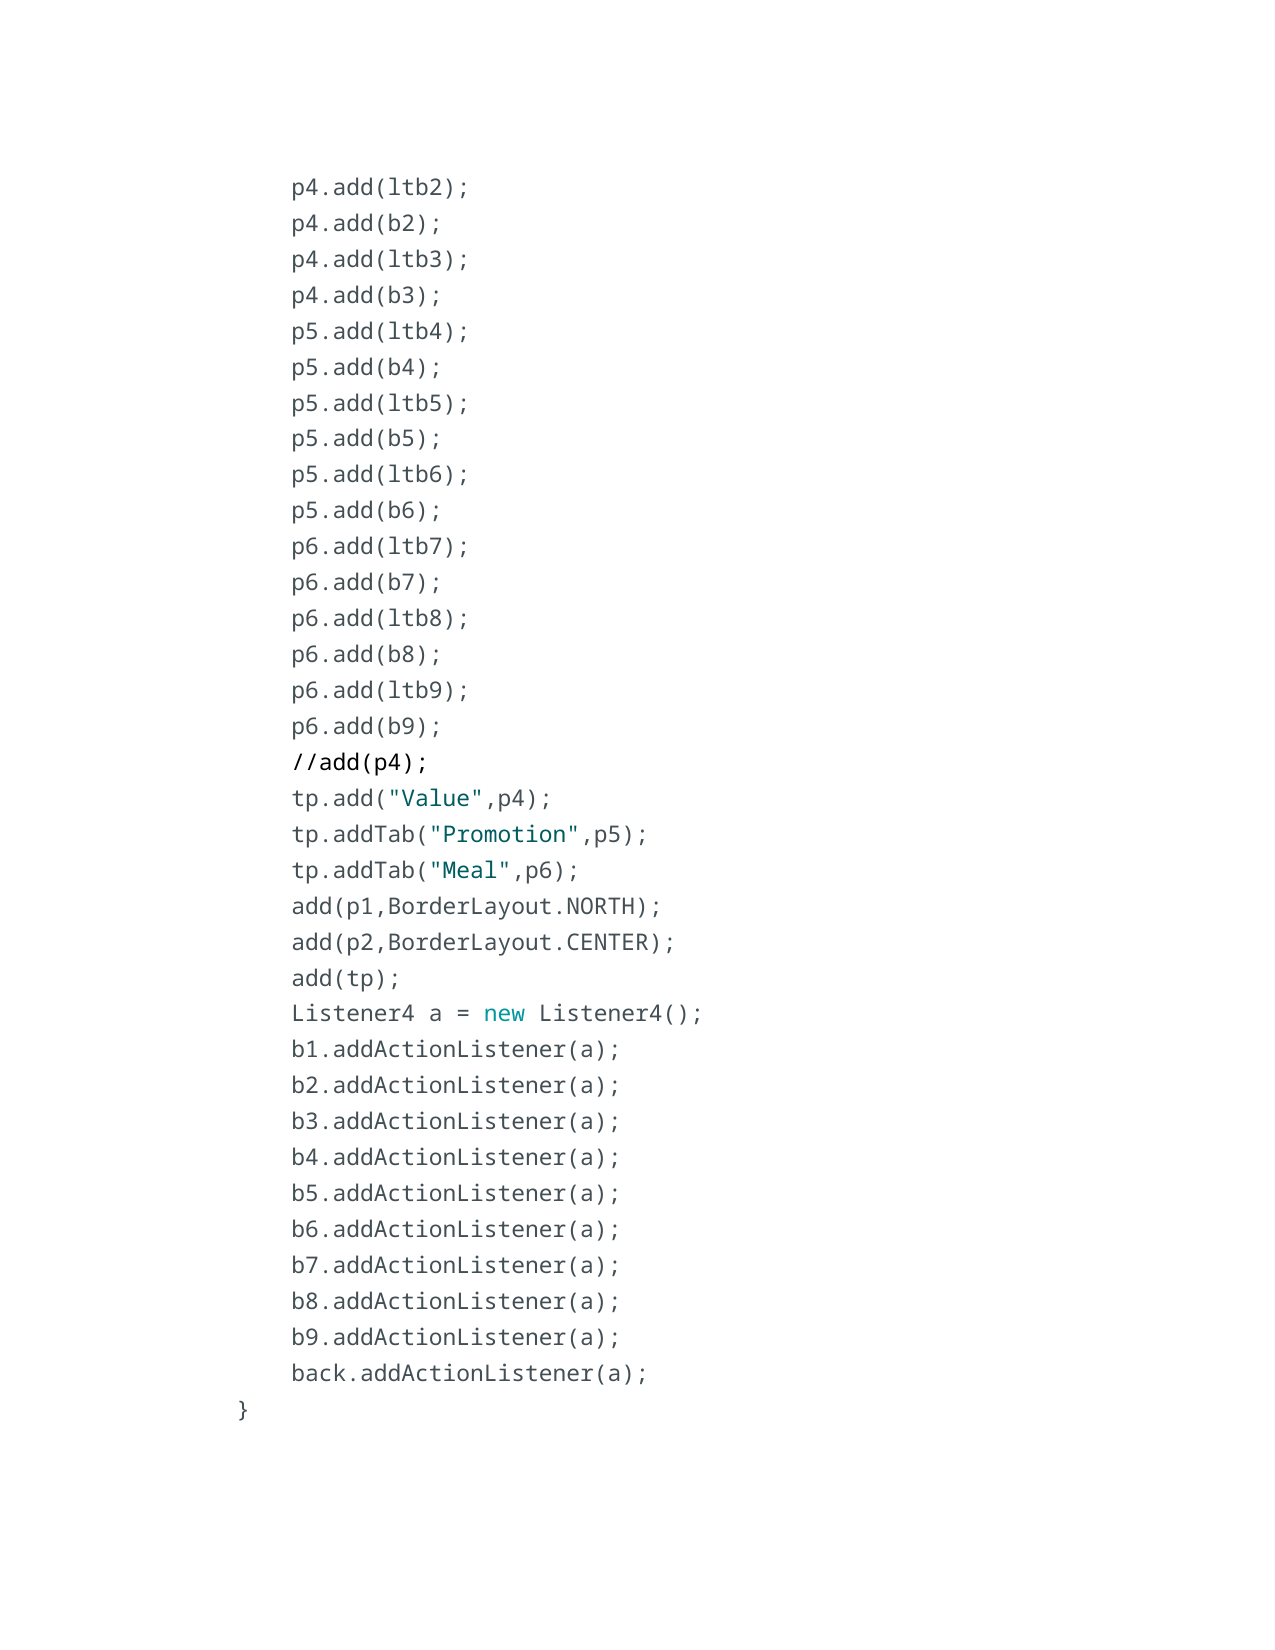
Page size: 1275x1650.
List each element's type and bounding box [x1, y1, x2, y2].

table_header [160, 150, 1135, 1481]
